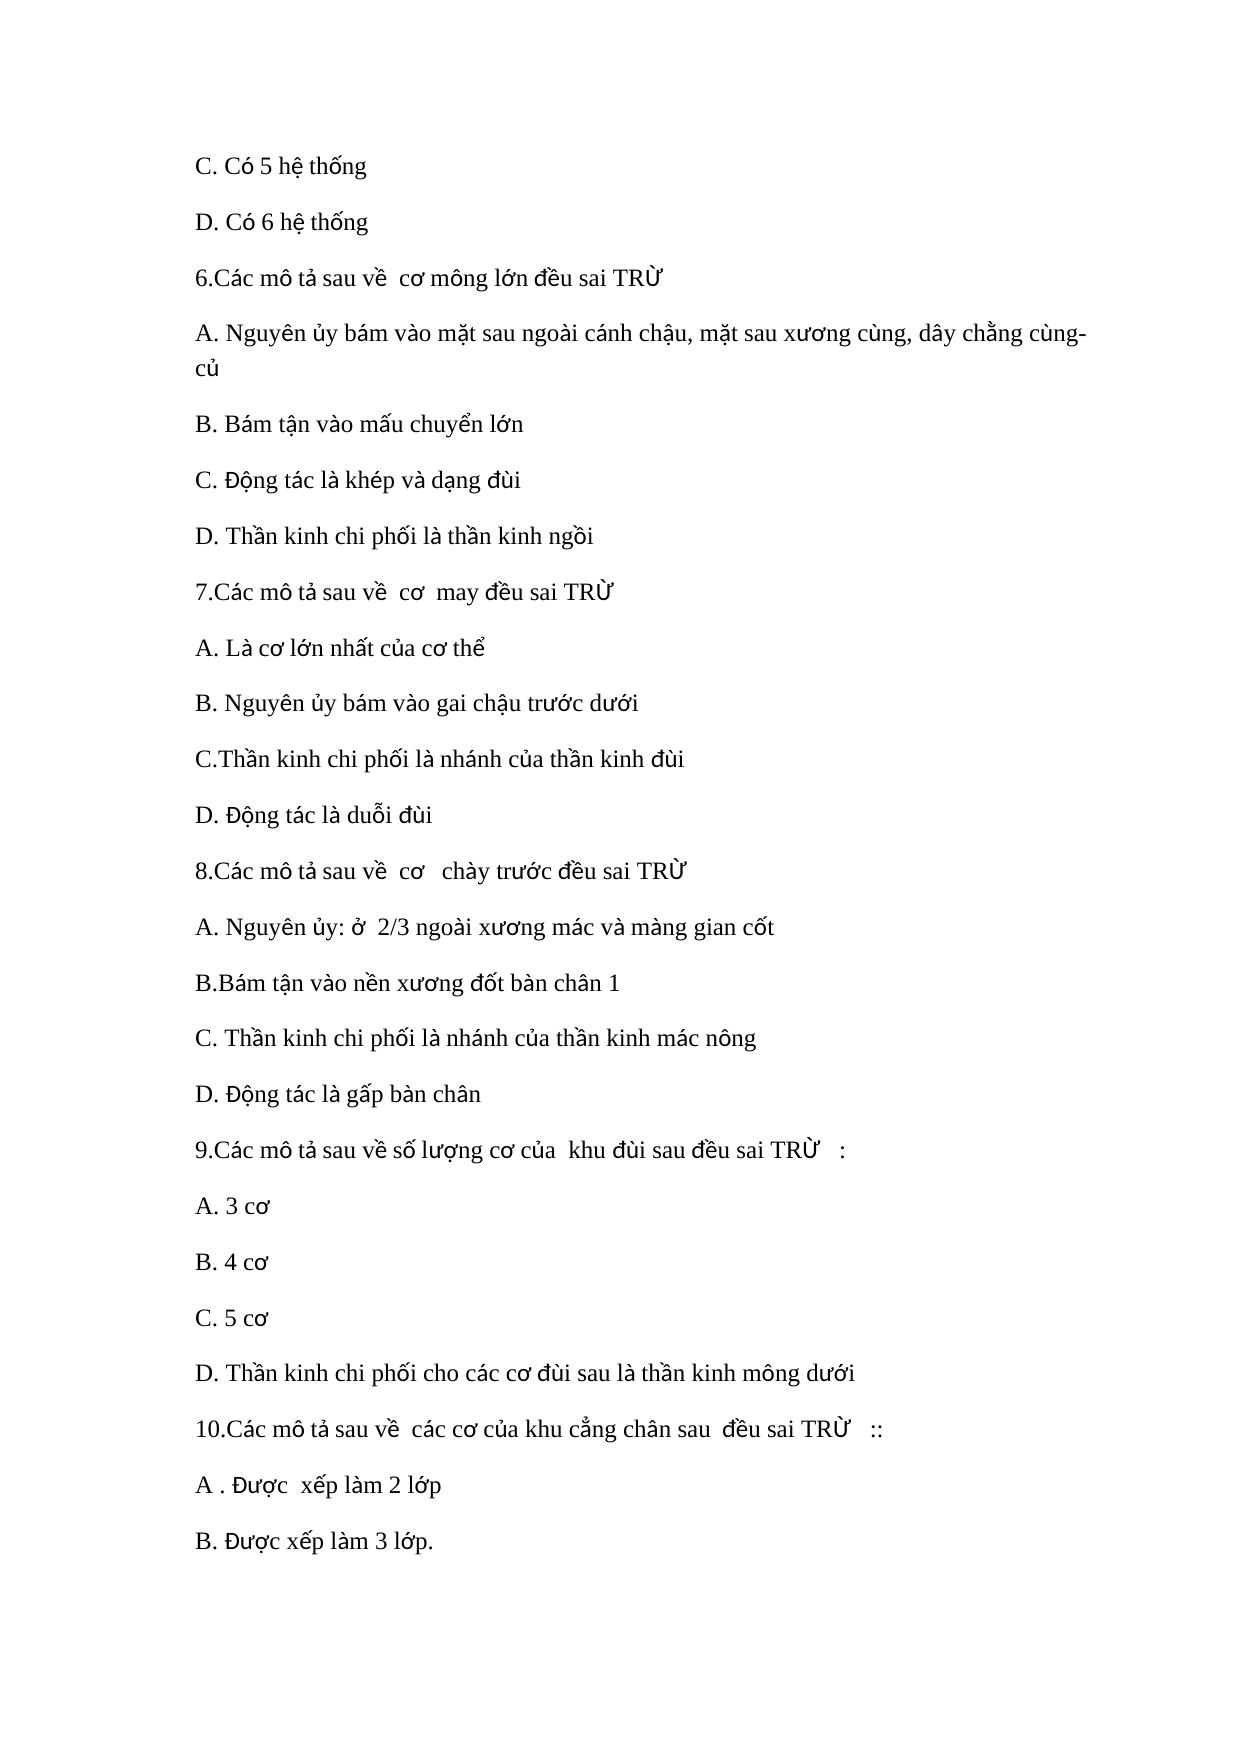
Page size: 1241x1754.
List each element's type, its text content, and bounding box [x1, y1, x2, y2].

text 10.Các mô tả sau về các cơ của khu cẳng chân sau đều sai TRỪ :: [195, 1413, 1090, 1444]
text D. Động tác là gấp bàn chân [195, 1078, 1090, 1109]
text B. Bám tận vào mấu chuyển lớn [195, 408, 1090, 439]
text B. 4 cơ [195, 1246, 1090, 1276]
text C. Động tác là khép và dạng đùi [195, 464, 1090, 495]
text A. Là cơ lớn nhất của cơ thể [195, 632, 1090, 662]
text C. Có 5 hệ thống [195, 150, 1090, 181]
text D. Thần kinh chi phối cho các cơ đùi sau là thần kinh mông dưới [195, 1357, 1090, 1388]
text B.Bám tận vào nền xương đốt bàn chân 1 [195, 967, 1090, 997]
text B. Được xếp làm 3 lớp. [195, 1525, 1090, 1556]
text A. Nguyên ủy: ở 2/3 ngoài xương mác và màng gian cốt [195, 911, 1090, 941]
text D. Động tác là duỗi đùi [195, 799, 1090, 830]
text A. 3 cơ [195, 1190, 1090, 1221]
text 6.Các mô tả sau về cơ mông lớn đều sai TRỪ [195, 262, 1090, 292]
text C. 5 cơ [195, 1302, 1090, 1332]
text 9.Các mô tả sau về số lượng cơ của khu đùi sau đều sai TRỪ : [195, 1134, 1090, 1165]
text C.Thần kinh chi phối là nhánh của thần kinh đùi [195, 743, 1090, 774]
text A. Nguyên ủy bám vào mặt sau ngoài cánh chậu, mặt sau xương cùng, dây chằng cùng-củ [195, 317, 1090, 383]
text 8.Các mô tả sau về cơ chày trước đều sai TRỪ [195, 855, 1090, 886]
text D. Có 6 hệ thống [195, 206, 1090, 236]
text D. Thần kinh chi phối là thần kinh ngồi [195, 520, 1090, 551]
text 7.Các mô tả sau về cơ may đều sai TRỪ [195, 576, 1090, 606]
text B. Nguyên ủy bám vào gai chậu trước dưới [195, 687, 1090, 718]
text C. Thần kinh chi phối là nhánh của thần kinh mác nông [195, 1022, 1090, 1053]
text A . Được xếp làm 2 lớp [195, 1469, 1090, 1500]
